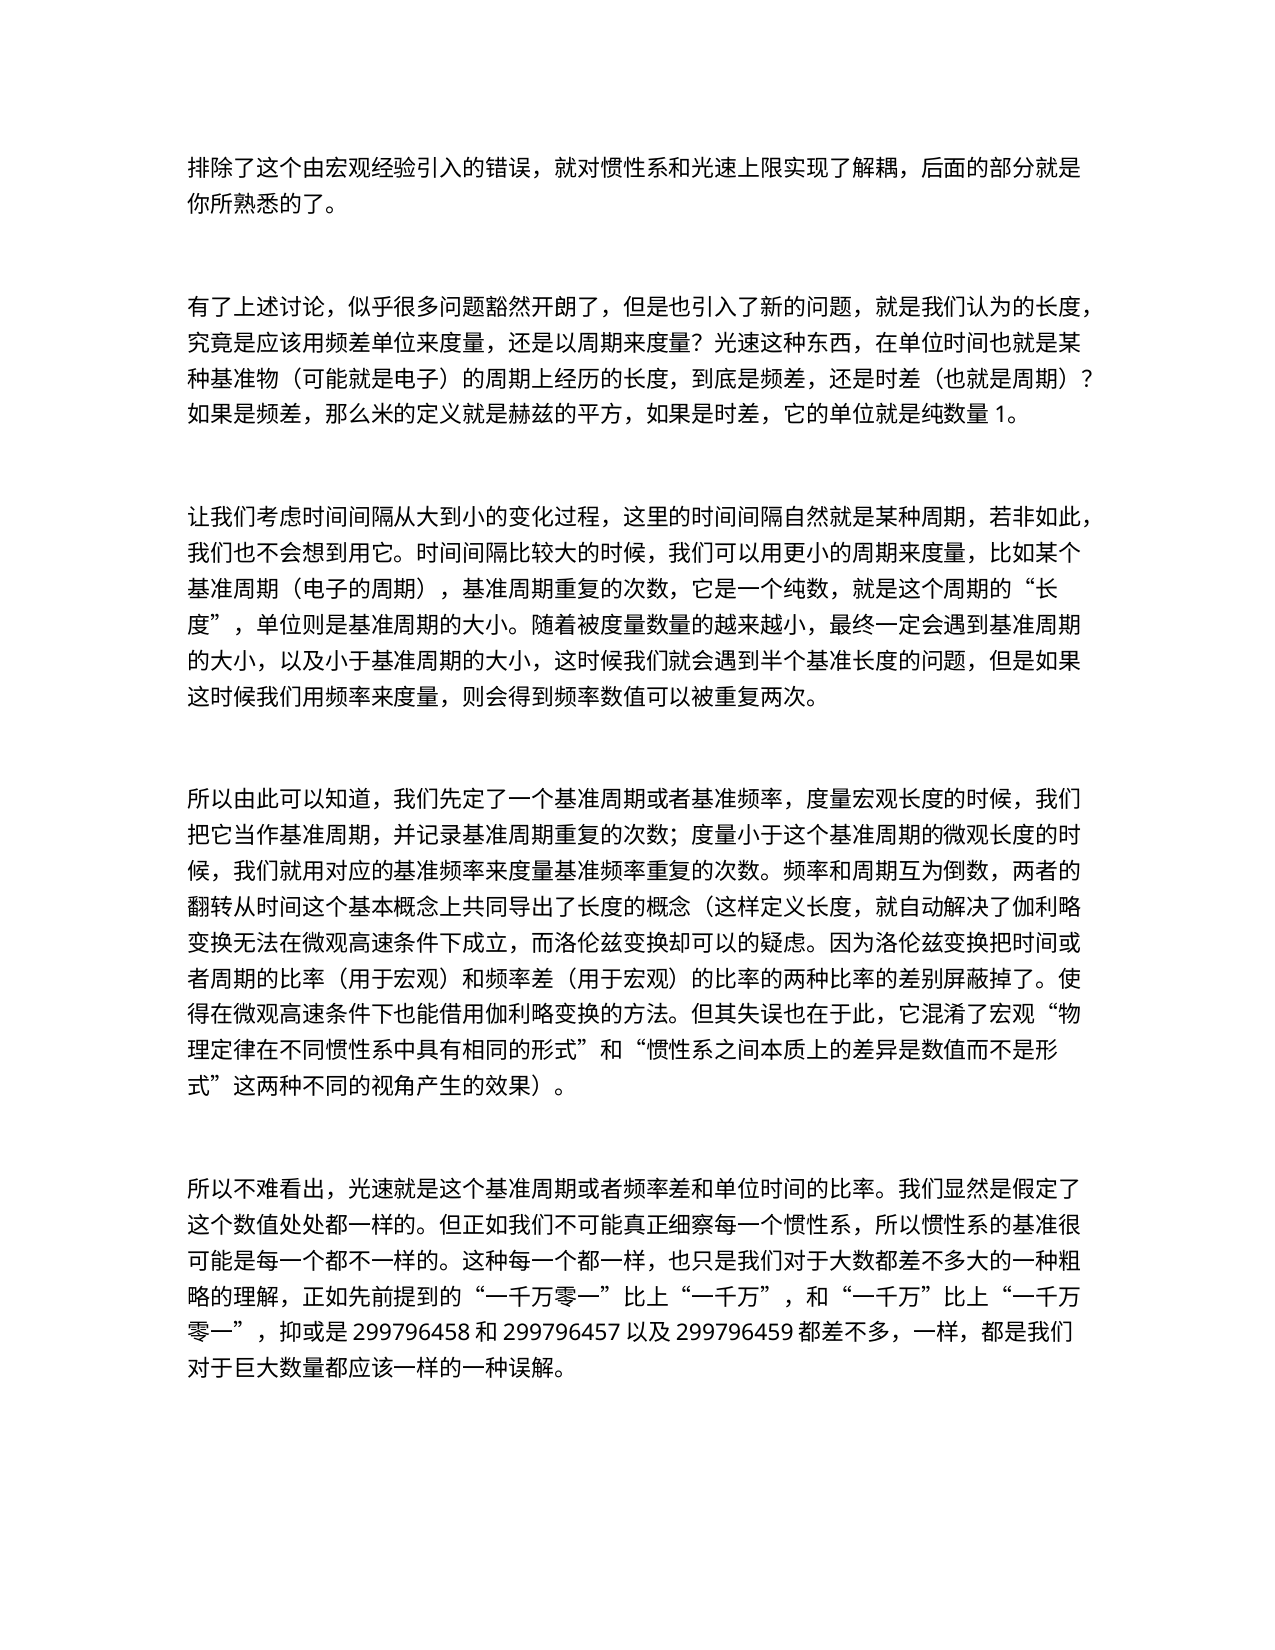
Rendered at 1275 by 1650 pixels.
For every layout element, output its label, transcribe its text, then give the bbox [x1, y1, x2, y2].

text 所以不难看出，光速就是这个基准周期或者频率差和单位时间的比率。我们显然是假定了这个数值处处都一样的。但正如我们不可能真正细察每一个惯性系，所以惯性系的基准很可能是每一个都不一样的。这种每一个都一样，也只是我们对于大数都差不多大的一种粗略的理解，正如先前提到的“一千万零一”比上“一千万”，和“一千万”比上“一千万零一”，抑或是299796458和299796457以及299796459都差不多，一样，都是我们对于巨大数量都应该一样的一种误解。 [187, 1171, 1087, 1383]
text 让我们考虑时间间隔从大到小的变化过程，这里的时间间隔自然就是某种周期，若非如此，我们也不会想到用它。时间间隔比较大的时候，我们可以用更小的周期来度量，比如某个基准周期（电子的周期），基准周期重复的次数，它是一个纯数，就是这个周期的“长度”，单位则是基准周期的大小。随着被度量数量的越来越小，最终一定会遇到基准周期的大小，以及小于基准周期的大小，这时候我们就会遇到半个基准长度的问题，但是如果这时候我们用频率来度量，则会得到频率数值可以被重复两次。 [187, 499, 1087, 712]
text 排除了这个由宏观经验引入的错误，就对惯性系和光速上限实现了解耦，后面的部分就是你所熟悉的了。 [187, 150, 1087, 219]
text 有了上述讨论，似乎很多问题豁然开朗了，但是也引入了新的问题，就是我们认为的长度，究竟是应该用频差单位来度量，还是以周期来度量？光速这种东西，在单位时间也就是某种基准物（可能就是电子）的周期上经历的长度，到底是频差，还是时差（也就是周期）？如果是频差，那么米的定义就是赫兹的平方，如果是时差，它的单位就是纯数量1。 [187, 289, 1087, 429]
text 所以由此可以知道，我们先定了一个基准周期或者基准频率，度量宏观长度的时候，我们把它当作基准周期，并记录基准周期重复的次数；度量小于这个基准周期的微观长度的时候，我们就用对应的基准频率来度量基准频率重复的次数。频率和周期互为倒数，两者的翻转从时间这个基本概念上共同导出了长度的概念（这样定义长度，就自动解决了伽利略变换无法在微观高速条件下成立，而洛伦兹变换却可以的疑虑。因为洛伦兹变换把时间或者周期的比率（用于宏观）和频率差（用于宏观）的比率的两种比率的差别屏蔽掉了。使得在微观高速条件下也能借用伽利略变换的方法。但其失误也在于此，它混淆了宏观“物理定律在不同惯性系中具有相同的形式”和“惯性系之间本质上的差异是数值而不是形式”这两种不同的视角产生的效果）。 [187, 781, 1087, 1101]
